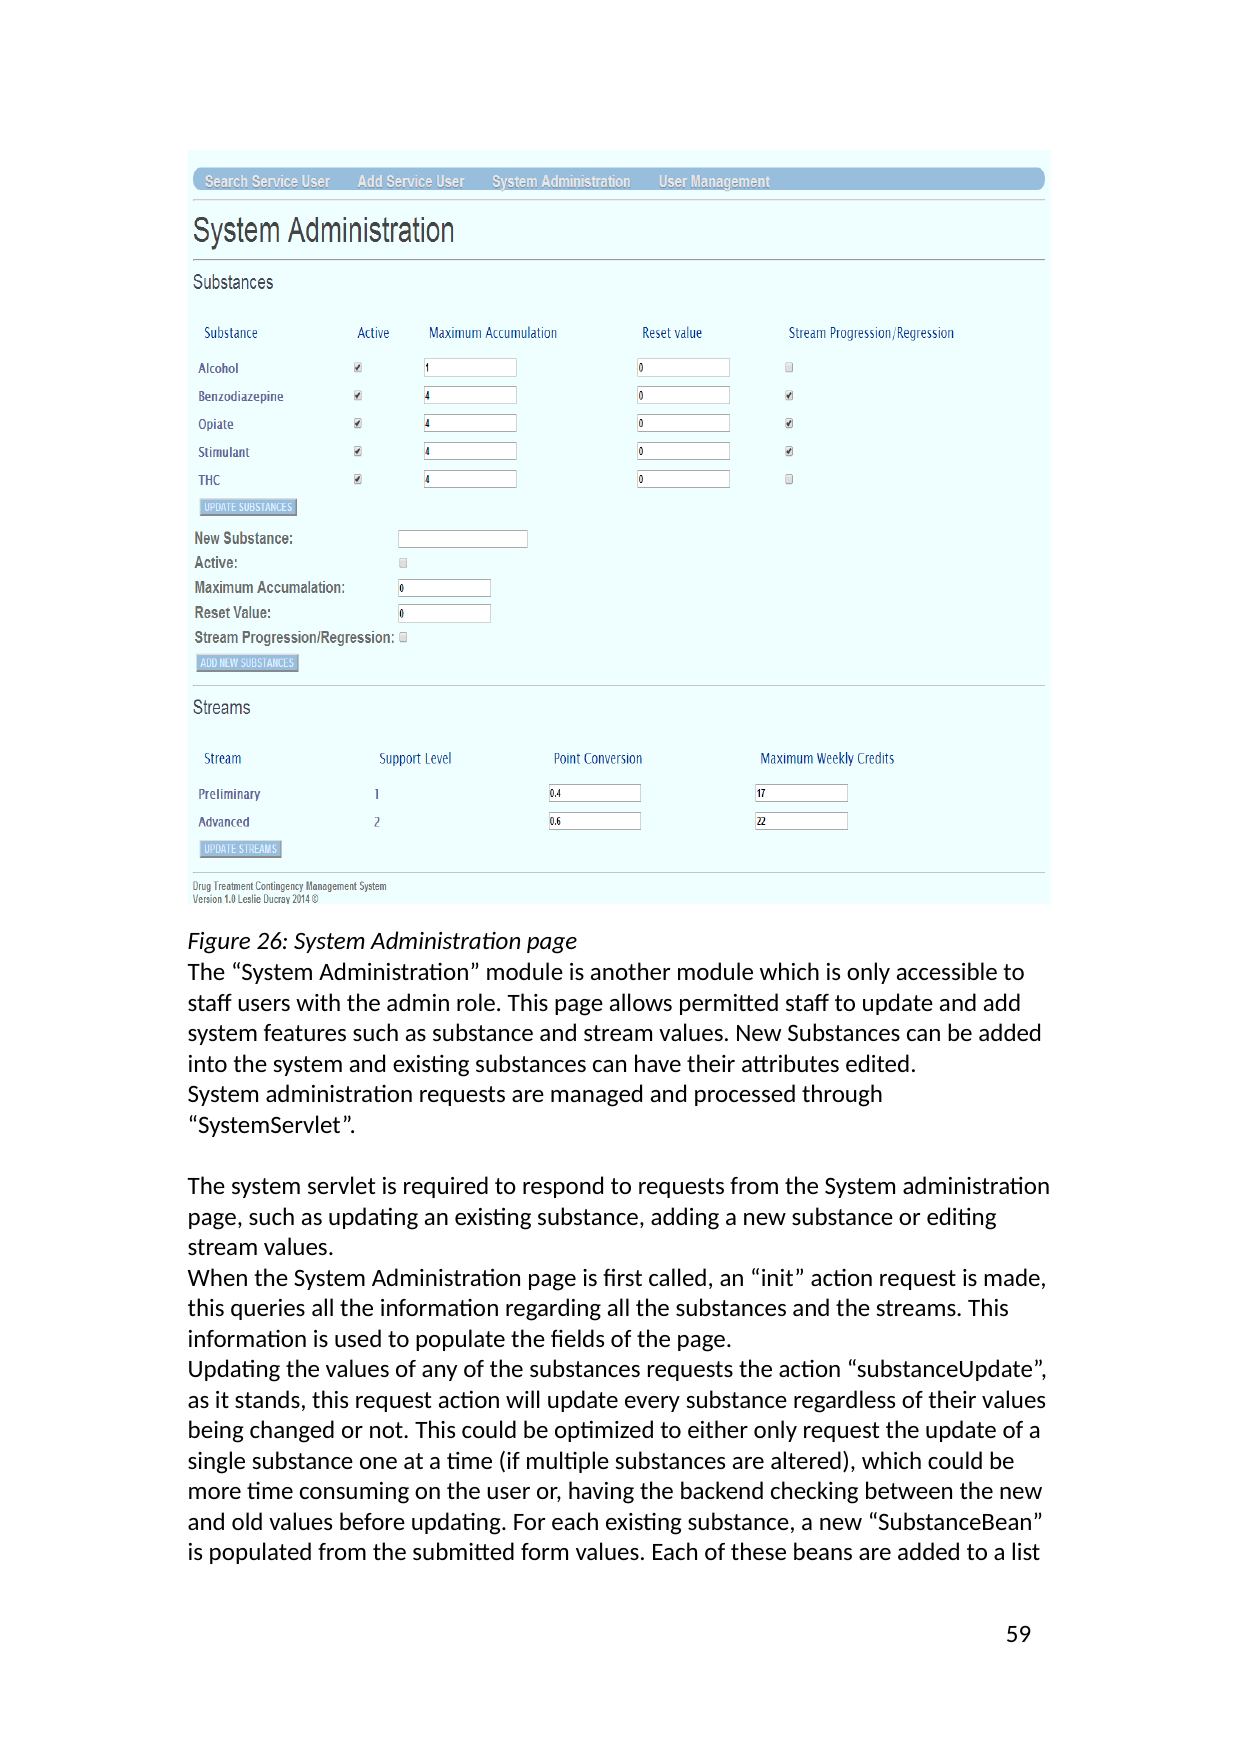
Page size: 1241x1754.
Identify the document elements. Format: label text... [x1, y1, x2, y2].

text When the System Administration page is first called, an “init” action request is made, this queries all the information regarding all the substances and the streams. This information is used to populate the fields of the page. [187, 1262, 1053, 1353]
text The “System Administration” module is another module which is only accessible to staff users with the admin role. This page allows permitted staff to update and add system features such as substance and stream values. New Substances can be added into the system and existing substances can have their attributes edited. System administration requests are managed and processed through “SystemServlet”. The system servlet is required to respond to requests from the System administration page, such as updating an existing substance, adding a new substance or editing stream values. [187, 150, 1053, 912]
text The “System Administration” module is another module which is only accessible to staff users with the admin role. This page allows permitted staff to update and add system features such as substance and stream values. New Substances can be added into the system and existing substances can have their attributes edited. System administration requests are managed and processed through “SystemServlet”. The system servlet is required to respond to requests from the System administration page, such as updating an existing substance, adding a new substance or editing stream values. [187, 956, 1053, 1262]
